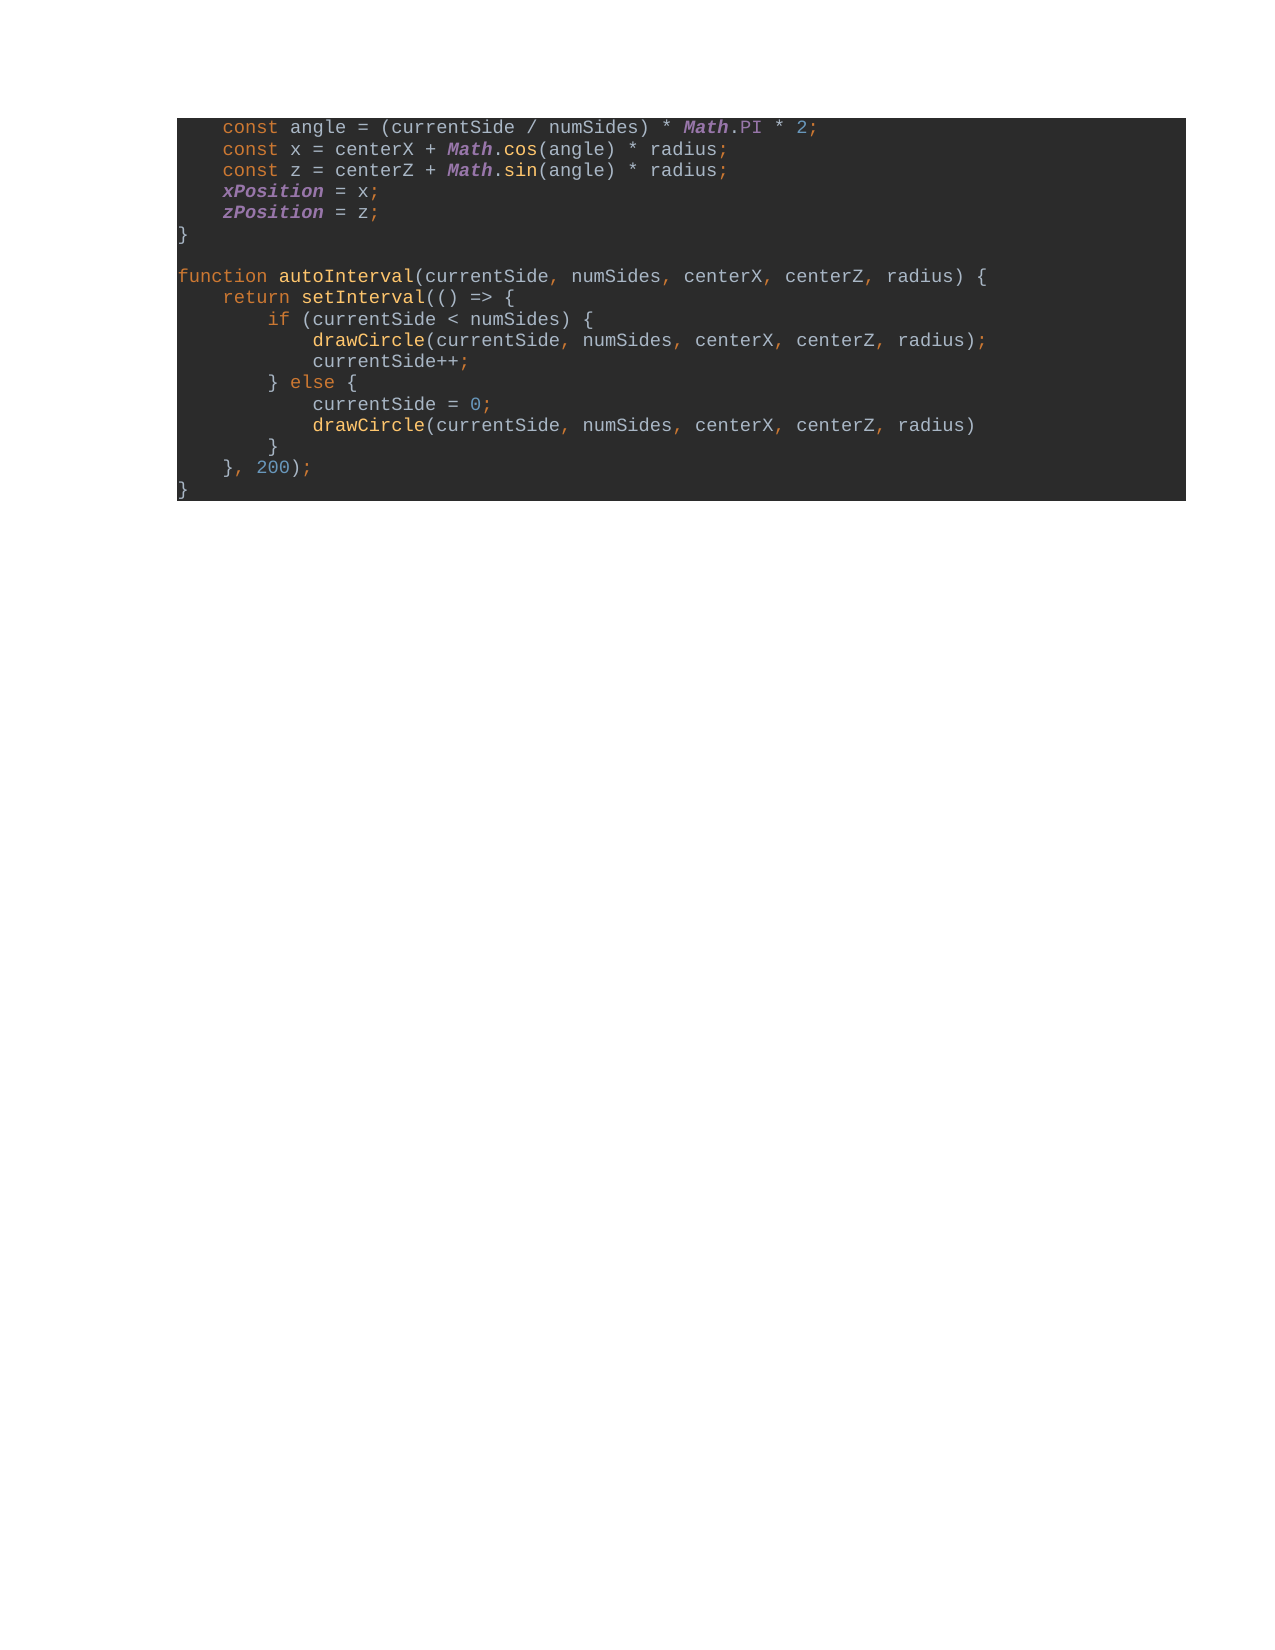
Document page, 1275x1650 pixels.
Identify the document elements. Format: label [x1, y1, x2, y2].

text [177, 118, 1186, 501]
